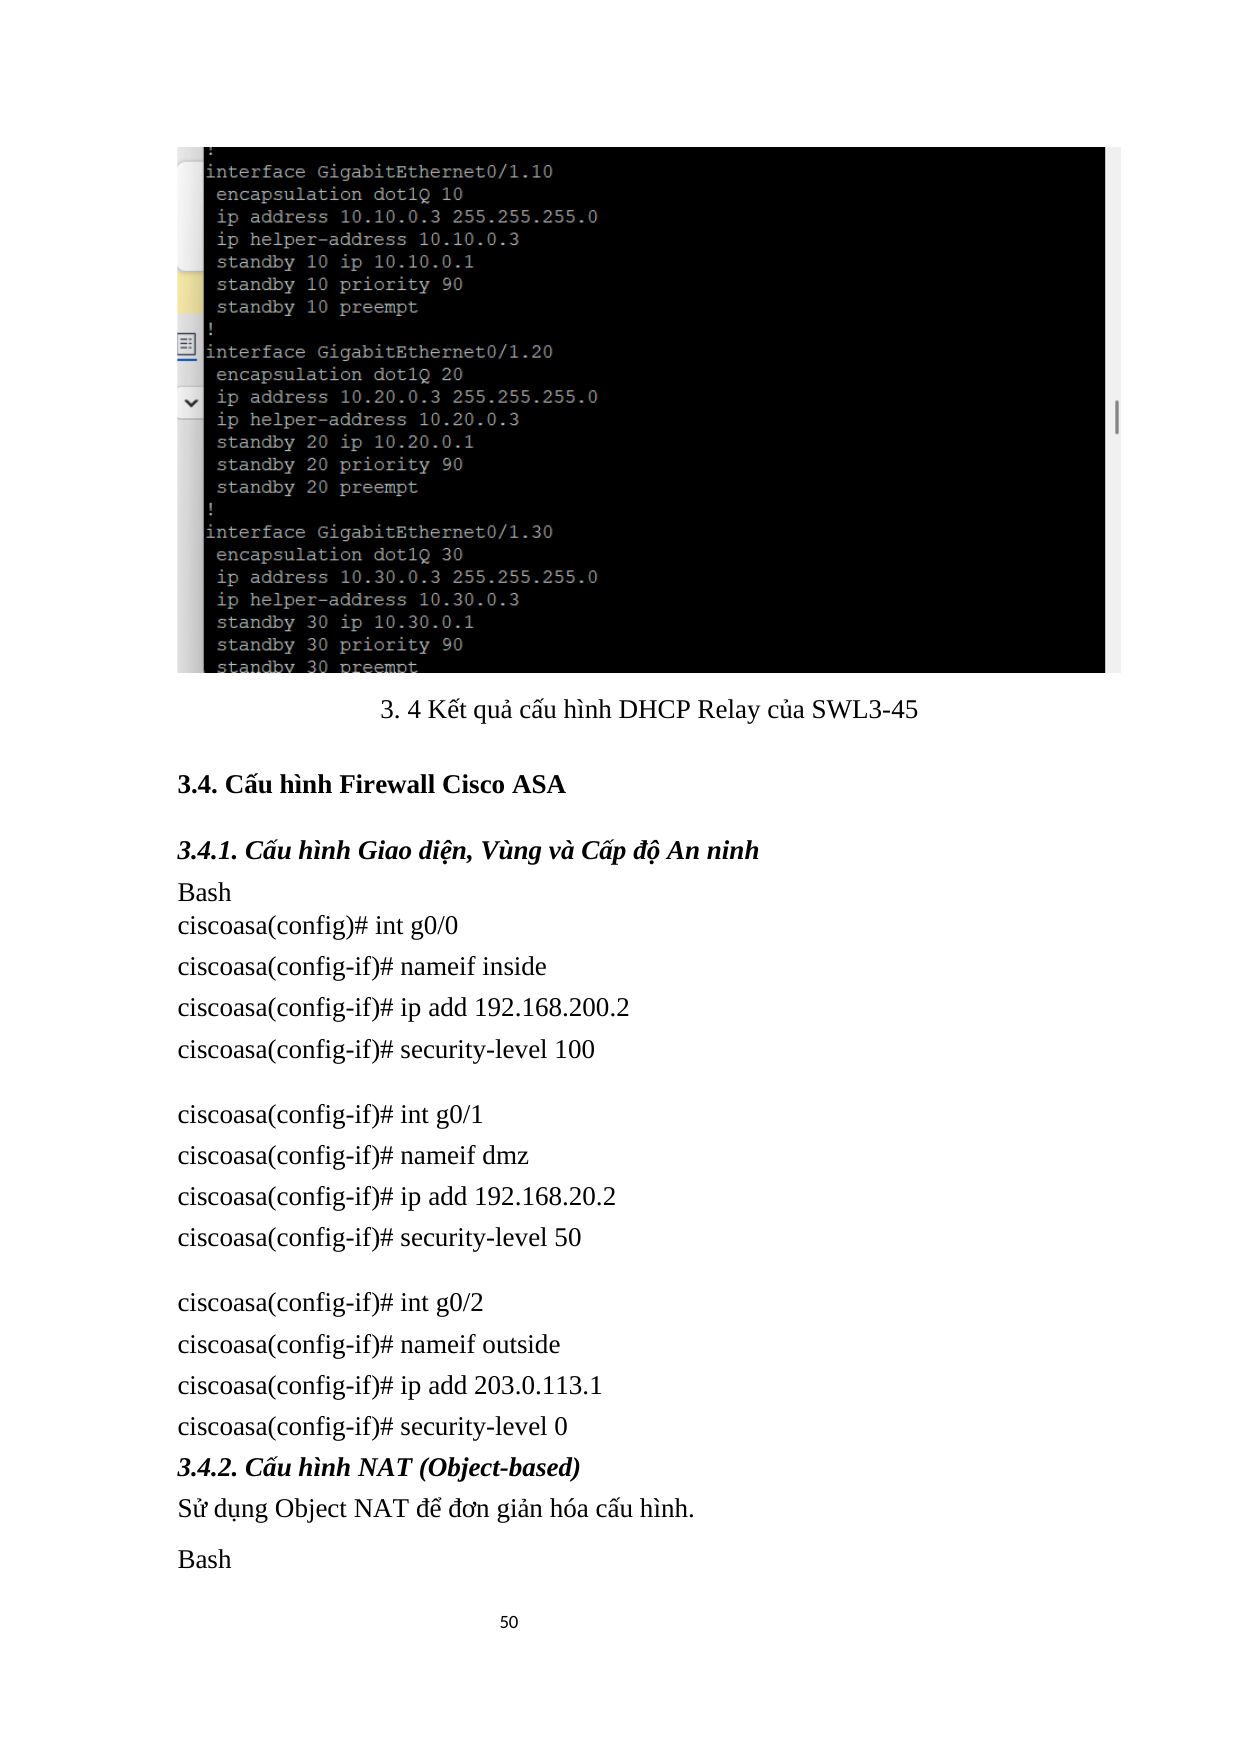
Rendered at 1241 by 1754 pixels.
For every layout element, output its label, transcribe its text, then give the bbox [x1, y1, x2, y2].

text ciscoasa(config)# int g0/0 [177, 909, 1122, 940]
text ciscoasa(config-if)# int g0/2 [177, 1287, 1122, 1318]
text ciscoasa(config-if)# int g0/1 [177, 1098, 1122, 1129]
text Sử dụng Object NAT để đơn giản hóa cấu hình. [177, 1492, 1122, 1523]
subtitle 3.4.2. Cấu hình NAT (Object-based) [177, 1451, 1122, 1482]
text ciscoasa(config-if)# ip add 203.0.113.1 [177, 1369, 1122, 1400]
text Bash [177, 876, 1122, 907]
text ciscoasa(config-if)# ip add 192.168.20.2 [177, 1180, 1122, 1211]
subtitle 3.4. Cấu hình Firewall Cisco ASA [177, 768, 1122, 799]
text ciscoasa(config-if)# security-level 100 [177, 1033, 1122, 1064]
text Bash [177, 1543, 1122, 1574]
text ciscoasa(config-if)# ip add 192.168.200.2 [177, 992, 1122, 1023]
text ciscoasa(config-if)# security-level 50 [177, 1221, 1122, 1252]
text ciscoasa(config-if)# nameif inside [177, 950, 1122, 982]
text 3. 18 Kết quả cấu hình DHCP Relay của SWL3-45 [177, 693, 1122, 724]
text ciscoasa(config-if)# security-level 0 [177, 1410, 1122, 1441]
subtitle 3.4.1. Cấu hình Giao diện, Vùng và Cấp độ An ninh [177, 834, 1122, 866]
picture [177, 147, 1121, 673]
text ciscoasa(config-if)# nameif outside [177, 1328, 1122, 1359]
text ciscoasa(config-if)# nameif dmz [177, 1139, 1122, 1170]
